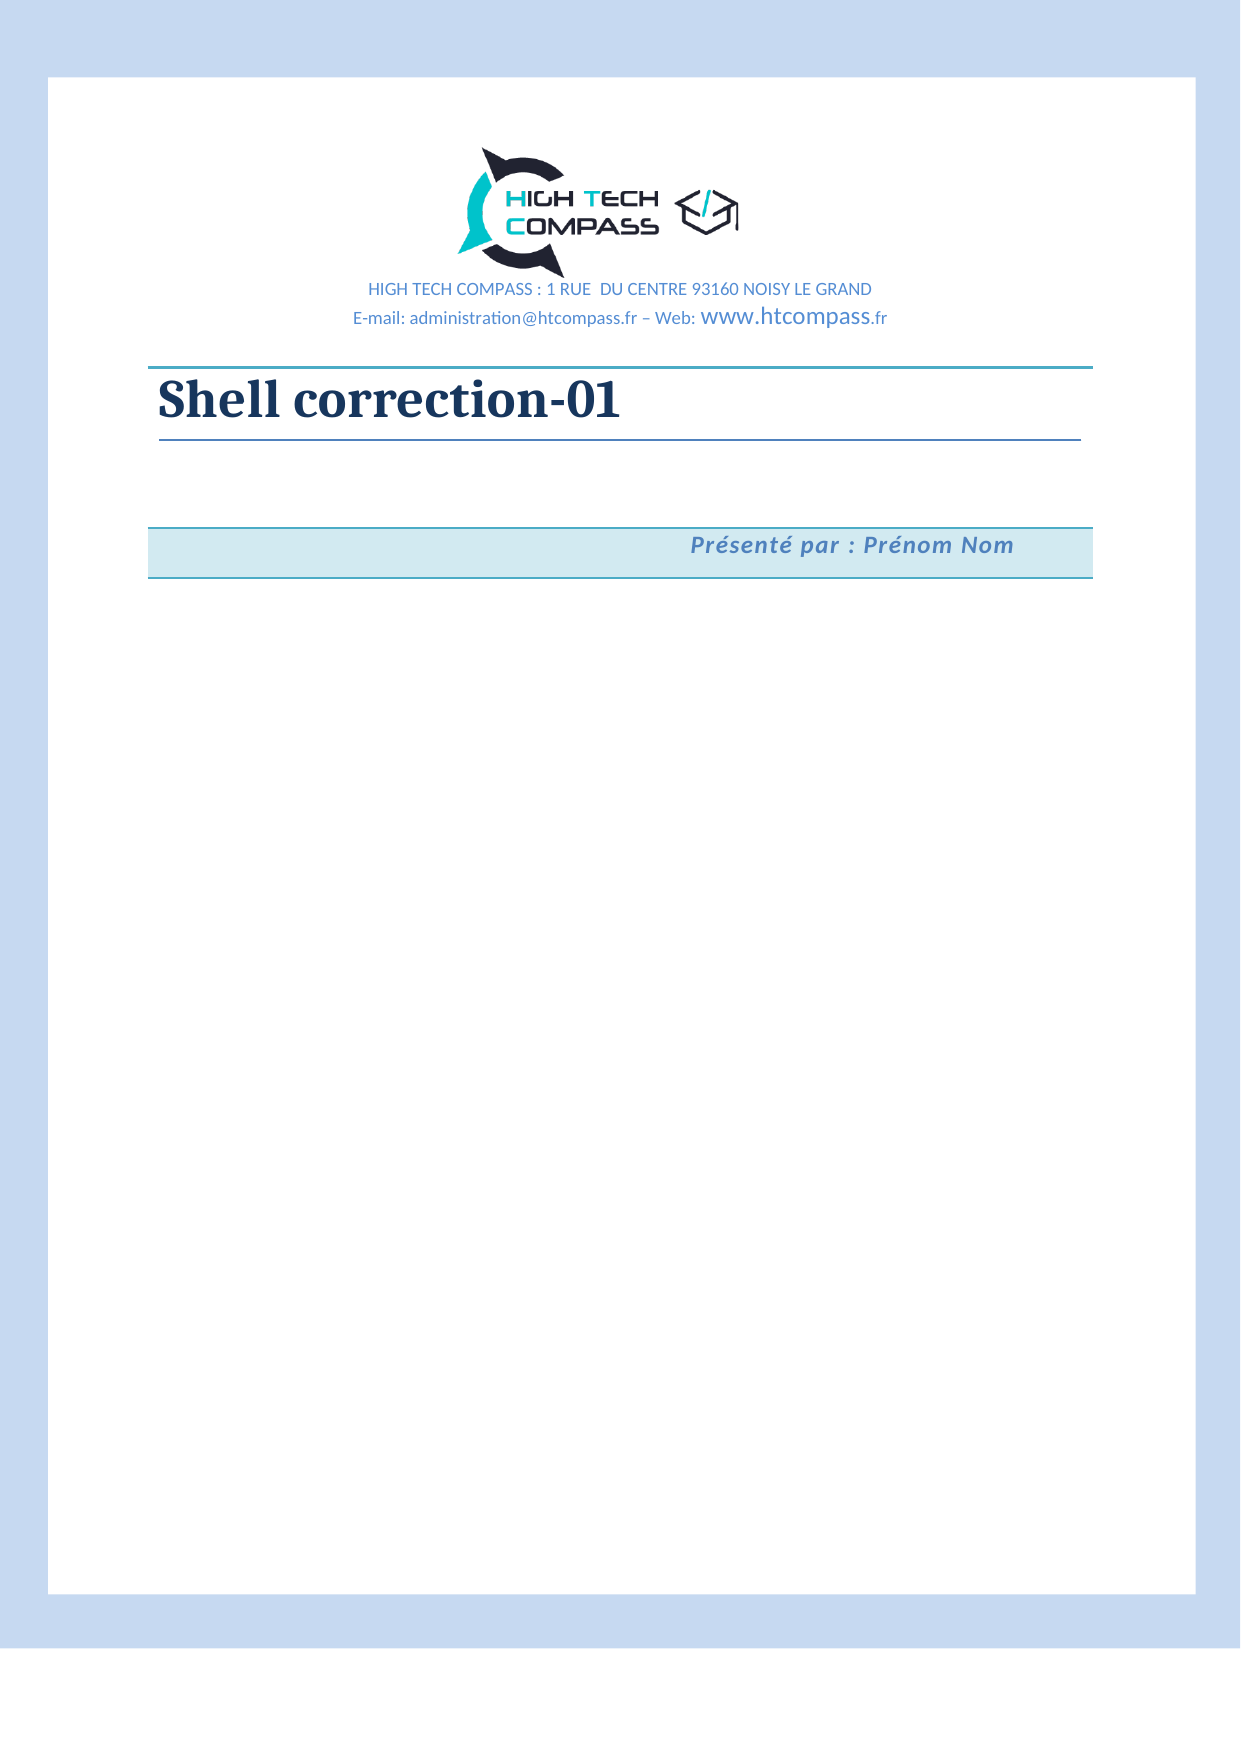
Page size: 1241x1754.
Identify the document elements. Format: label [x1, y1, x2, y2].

picture [457, 147, 739, 278]
